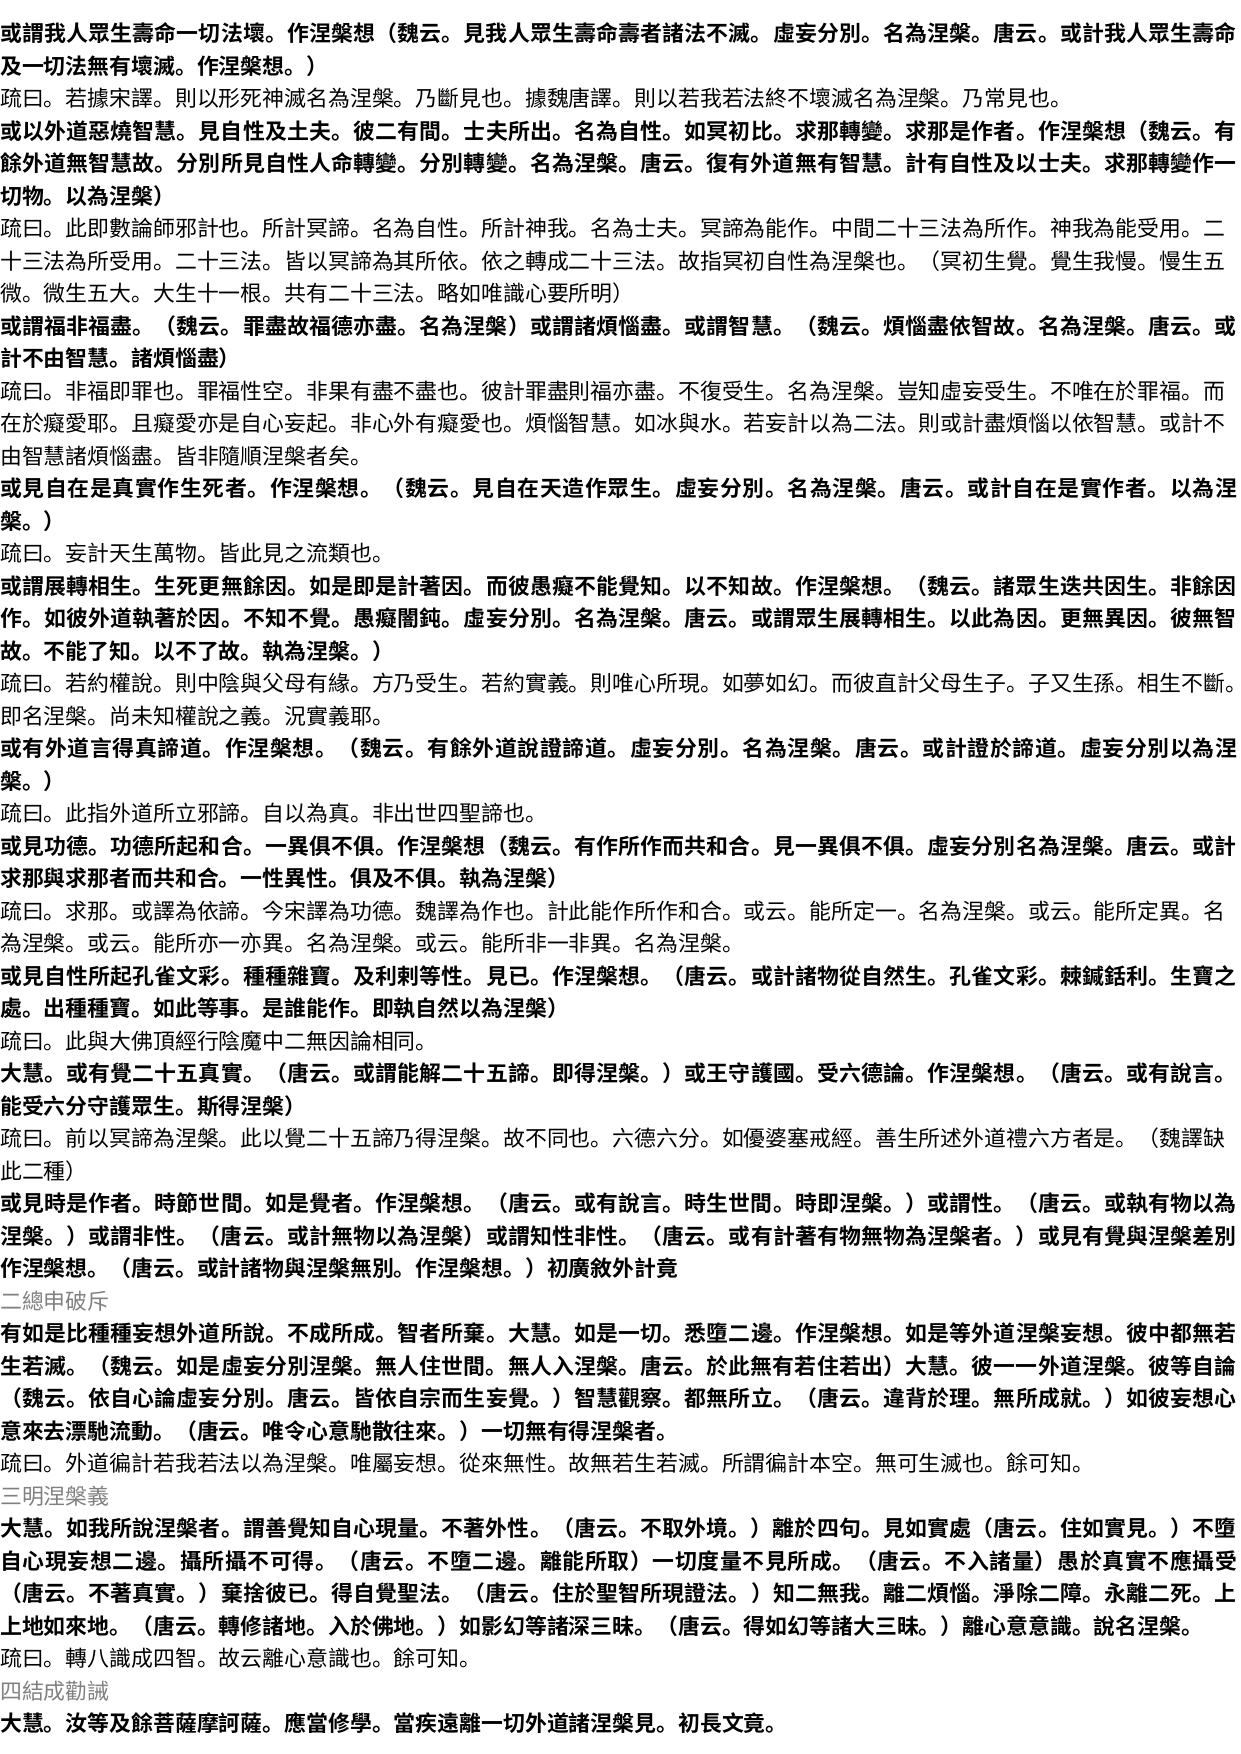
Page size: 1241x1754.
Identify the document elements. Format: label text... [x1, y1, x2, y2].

text 或見自在是真實作生死者。作涅槃想。（魏云。見自在天造作眾生。虛妄分別。名為涅槃。唐云。或計自在是實作者。以為涅槃。） [0, 471, 1240, 536]
text 疏曰。外道徧計若我若法以為涅槃。唯屬妄想。從來無性。故無若生若滅。所謂徧計本空。無可生滅也。餘可知。 [0, 1446, 1240, 1478]
text 四結成勸誡 [0, 1673, 1240, 1706]
text 疏曰。若據宋譯。則以形死神滅名為涅槃。乃斷見也。據魏唐譯。則以若我若法終不壞滅名為涅槃。乃常見也。 [0, 81, 1240, 113]
text 疏曰。轉八識成四智。故云離心意識也。餘可知。 [0, 1641, 1240, 1673]
text 或見功德。功德所起和合。一異俱不俱。作涅槃想（魏云。有作所作而共和合。見一異俱不俱。虛妄分別名為涅槃。唐云。或計求那與求那者而共和合。一性異性。俱及不俱。執為涅槃） [0, 828, 1240, 893]
text 三明涅槃義 [0, 1478, 1240, 1511]
text 大慧。或有覺二十五真實。（唐云。或謂能解二十五諦。即得涅槃。）或王守護國。受六德論。作涅槃想。（唐云。或有說言。能受六分守護眾生。斯得涅槃） [0, 1056, 1240, 1121]
text 疏曰。若約權說。則中陰與父母有緣。方乃受生。若約實義。則唯心所現。如夢如幻。而彼直計父母生子。子又生孫。相生不斷。即名涅槃。尚未知權說之義。況實義耶。 [0, 666, 1240, 731]
text 疏曰。求那。或譯為依諦。今宋譯為功德。魏譯為作也。計此能作所作和合。或云。能所定一。名為涅槃。或云。能所定異。名為涅槃。或云。能所亦一亦異。名為涅槃。或云。能所非一非異。名為涅槃。 [0, 893, 1240, 958]
text 疏曰。非福即罪也。罪福性空。非果有盡不盡也。彼計罪盡則福亦盡。不復受生。名為涅槃。豈知虛妄受生。不唯在於罪福。而在於癡愛耶。且癡愛亦是自心妄起。非心外有癡愛也。煩惱智慧。如冰與水。若妄計以為二法。則或計盡煩惱以依智慧。或計不由智慧諸煩惱盡。皆非隨順涅槃者矣。 [0, 373, 1240, 471]
text 疏曰。此與大佛頂經行陰魔中二無因論相同。 [0, 1023, 1240, 1056]
text 或見時是作者。時節世間。如是覺者。作涅槃想。（唐云。或有說言。時生世間。時即涅槃。）或謂性。（唐云。或執有物以為涅槃。）或謂非性。（唐云。或計無物以為涅槃）或謂知性非性。（唐云。或有計著有物無物為涅槃者。）或見有覺與涅槃差別。作涅槃想。（唐云。或計諸物與涅槃無別。作涅槃想。）初廣敘外計竟 [0, 1186, 1240, 1283]
text 大慧。汝等及餘菩薩摩訶薩。應當修學。當疾遠離一切外道諸涅槃見。初長文竟。 [0, 1706, 1240, 1738]
text 或謂福非福盡。（魏云。罪盡故福德亦盡。名為涅槃）或謂諸煩惱盡。或謂智慧。（魏云。煩惱盡依智故。名為涅槃。唐云。或計不由智慧。諸煩惱盡） [0, 308, 1240, 373]
text 疏曰。此即數論師邪計也。所計冥諦。名為自性。所計神我。名為士夫。冥諦為能作。中間二十三法為所作。神我為能受用。二十三法為所受用。二十三法。皆以冥諦為其所依。依之轉成二十三法。故指冥初自性為涅槃也。（冥初生覺。覺生我慢。慢生五微。微生五大。大生十一根。共有二十三法。略如唯識心要所明） [0, 211, 1240, 308]
text 疏曰。此指外道所立邪諦。自以為真。非出世四聖諦也。 [0, 796, 1240, 828]
text 或見自性所起孔雀文彩。種種雜寶。及利剌等性。見已。作涅槃想。（唐云。或計諸物從自然生。孔雀文彩。棘鍼銛利。生寶之處。出種種寶。如此等事。是誰能作。即執自然以為涅槃） [0, 958, 1240, 1023]
text 二總申破斥 [0, 1283, 1240, 1316]
text 或謂展轉相生。生死更無餘因。如是即是計著因。而彼愚癡不能覺知。以不知故。作涅槃想。（魏云。諸眾生迭共因生。非餘因作。如彼外道執著於因。不知不覺。愚癡闇鈍。虛妄分別。名為涅槃。唐云。或謂眾生展轉相生。以此為因。更無異因。彼無智故。不能了知。以不了故。執為涅槃。） [0, 568, 1240, 666]
text 疏曰。前以冥諦為涅槃。此以覺二十五諦乃得涅槃。故不同也。六德六分。如優婆塞戒經。善生所述外道禮六方者是。（魏譯缺此二種） [0, 1121, 1240, 1186]
text 或有外道言得真諦道。作涅槃想。（魏云。有餘外道說證諦道。虛妄分別。名為涅槃。唐云。或計證於諦道。虛妄分別以為涅槃。） [0, 731, 1240, 796]
text 疏曰。妄計天生萬物。皆此見之流類也。 [0, 536, 1240, 568]
text 或以外道惡燒智慧。見自性及土夫。彼二有間。士夫所出。名為自性。如冥初比。求那轉變。求那是作者。作涅槃想（魏云。有餘外道無智慧故。分別所見自性人命轉變。分別轉變。名為涅槃。唐云。復有外道無有智慧。計有自性及以士夫。求那轉變作一切物。以為涅槃） [0, 113, 1240, 211]
text 或謂我人眾生壽命一切法壞。作涅槃想（魏云。見我人眾生壽命壽者諸法不滅。虛妄分別。名為涅槃。唐云。或計我人眾生壽命及一切法無有壞滅。作涅槃想。） [0, 16, 1240, 81]
